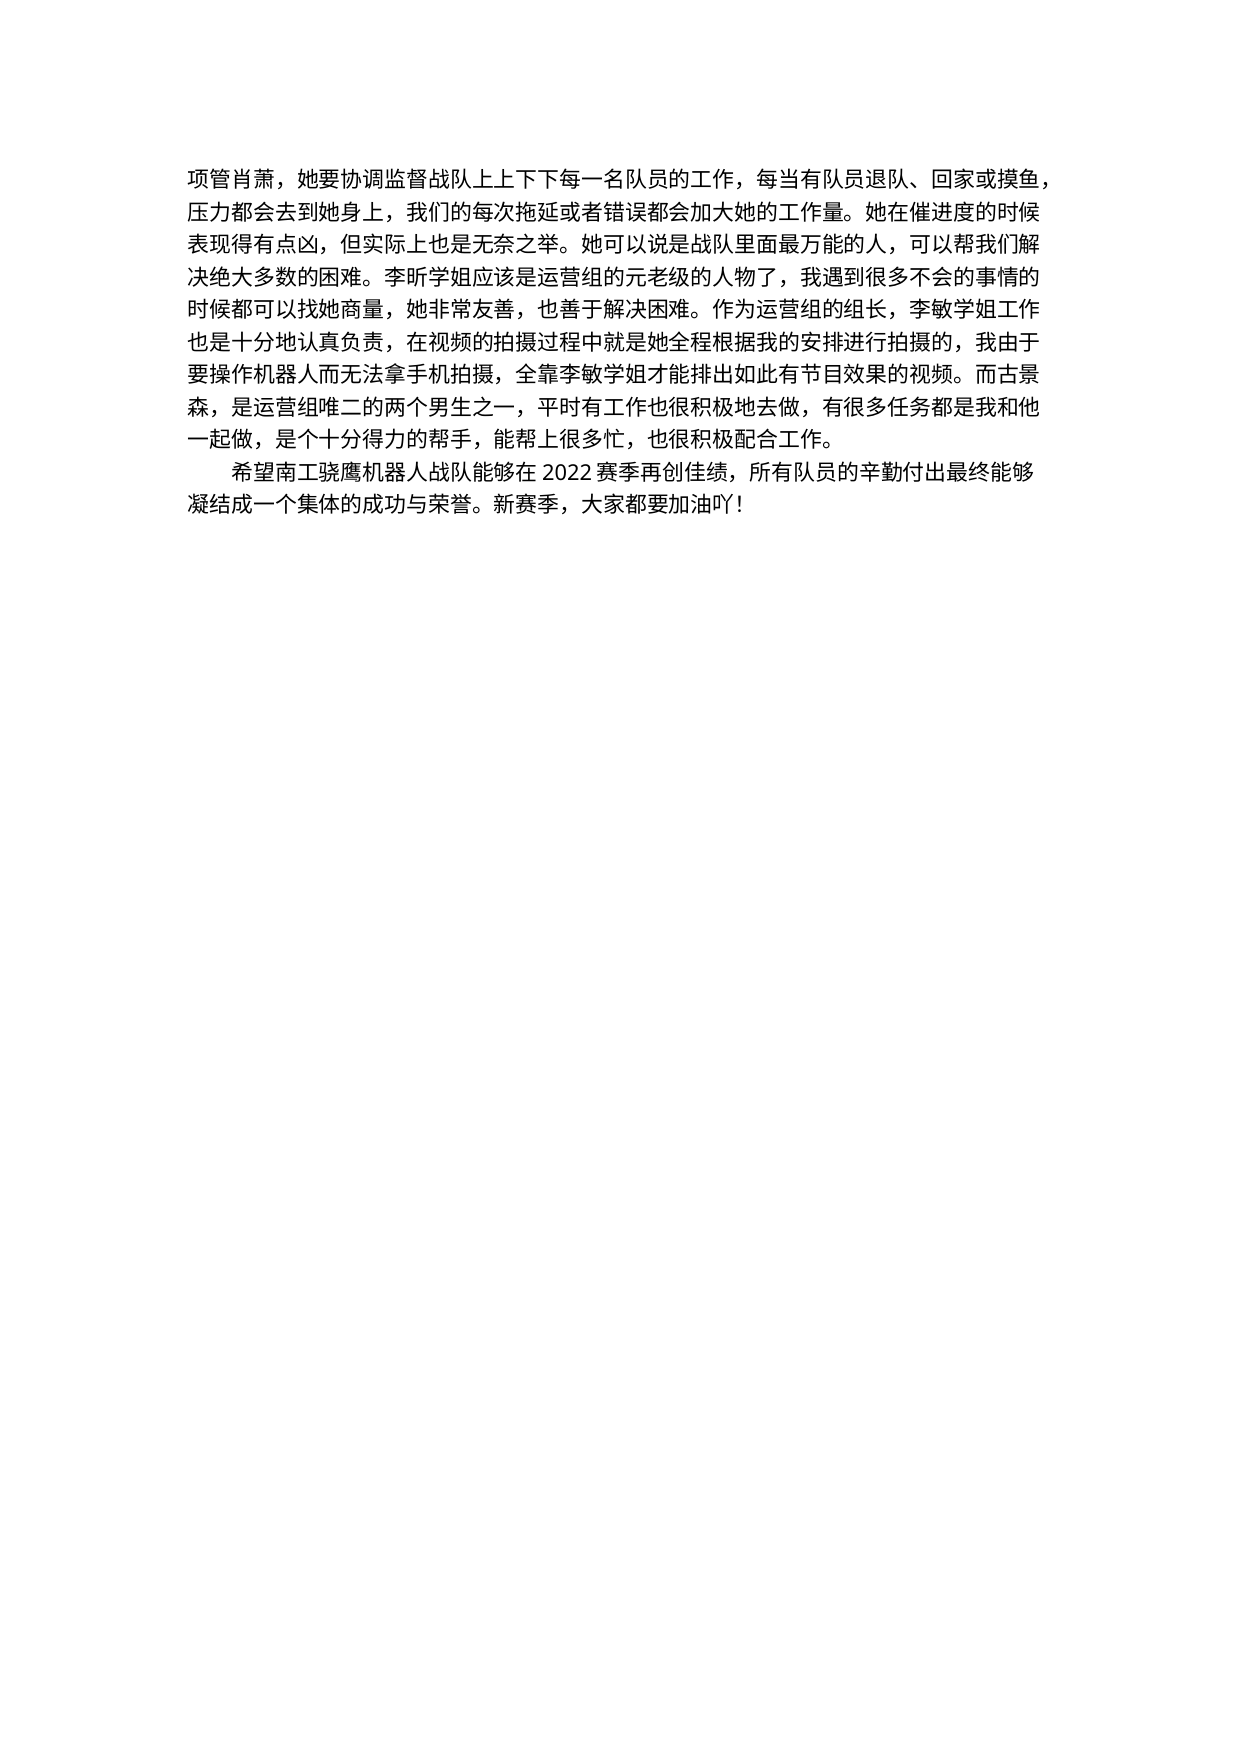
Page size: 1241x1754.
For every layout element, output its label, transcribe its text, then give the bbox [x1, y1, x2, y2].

list 希望南工骁鹰机器人战队能够在2022赛季再创佳绩，所有队员的辛勤付出最终能够凝结成一个集体的成功与荣誉。新赛季，大家都要加油吖！ [187, 454, 1053, 519]
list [187, 162, 1053, 454]
